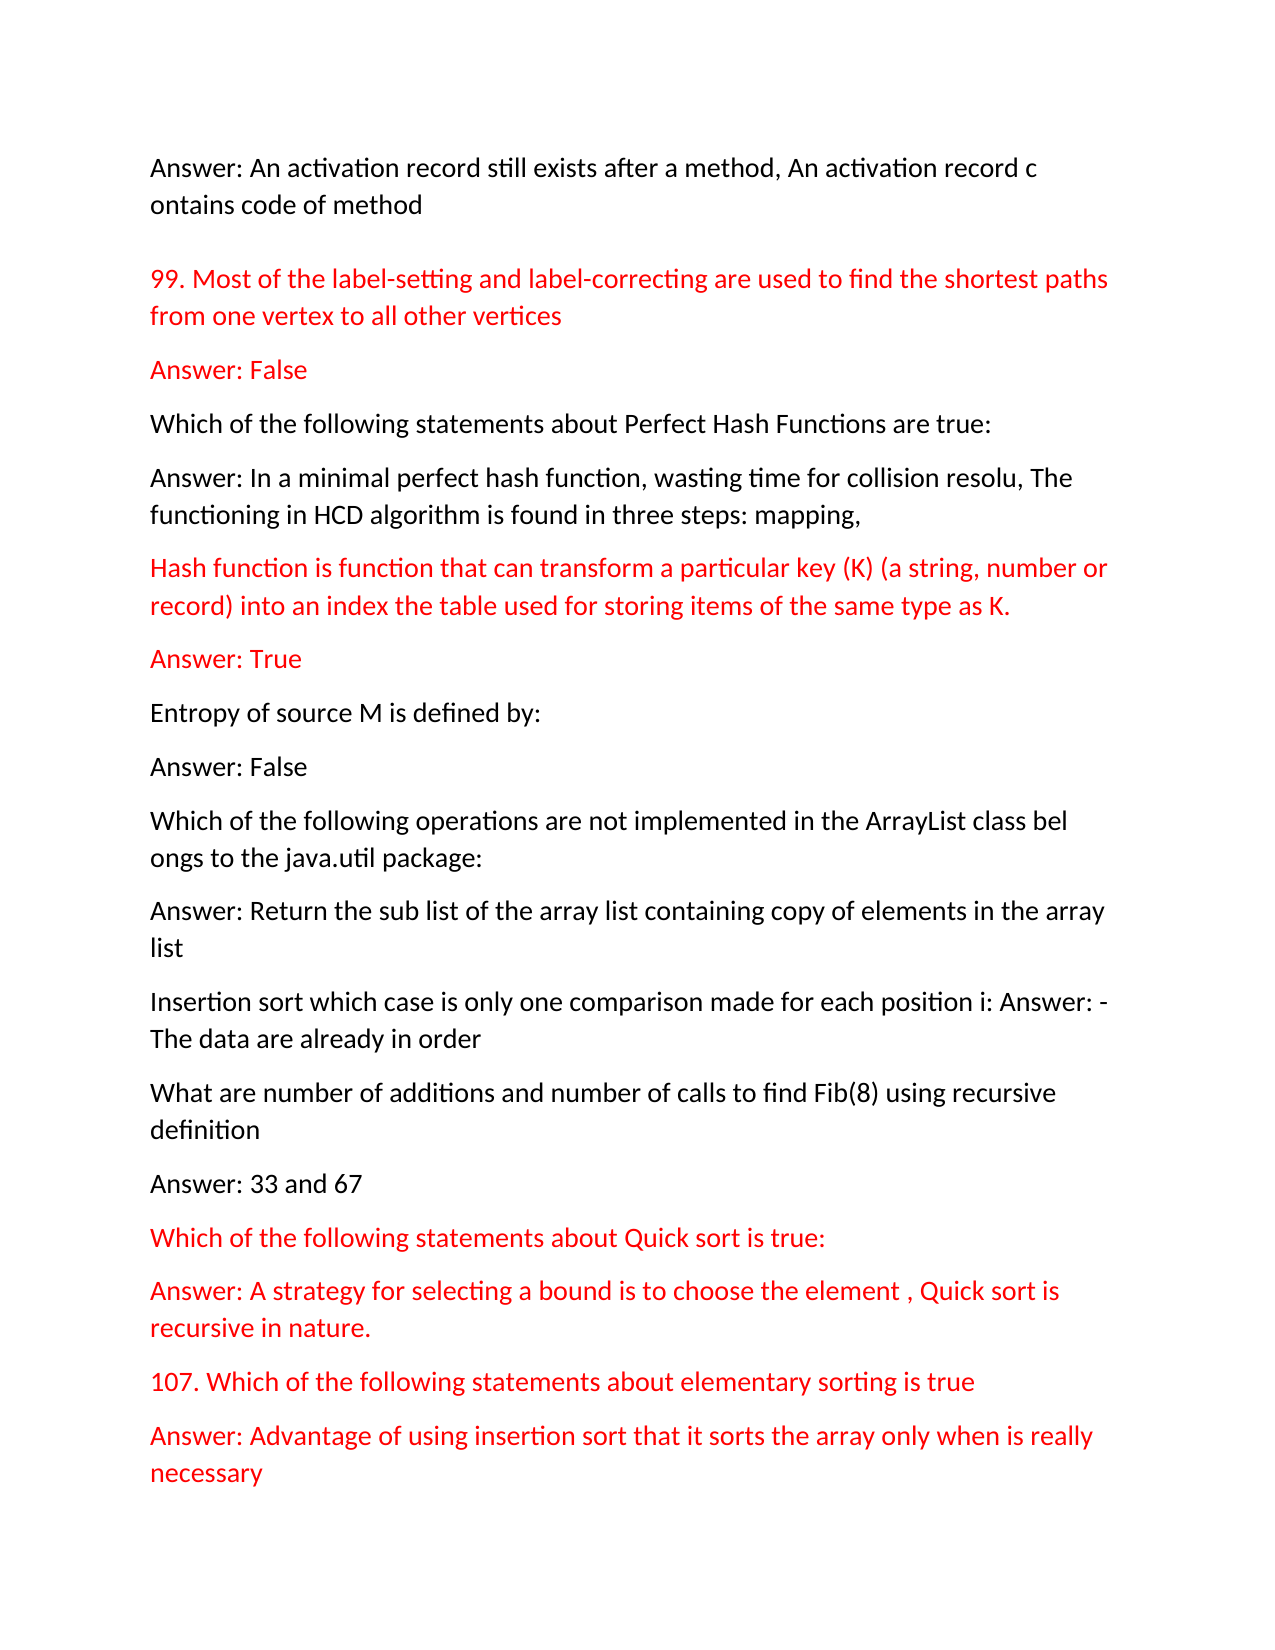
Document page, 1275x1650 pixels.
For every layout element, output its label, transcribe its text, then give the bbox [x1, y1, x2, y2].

text Answer: In a minimal perfect hash function, wasting time for collision resolu, The functioning in HCD algorithm is found in three steps: mapping, [150, 459, 1125, 531]
text Answer: False [150, 749, 1125, 783]
text Answer: Advantage of using insertion sort that it sorts the array only when is really necessary [150, 1418, 1125, 1489]
text Answer: 33 and 67 [150, 1166, 1125, 1200]
text Answer: True [150, 641, 1125, 676]
text Entropy of source M is defined by: [150, 695, 1125, 729]
text Answer: A strategy for selecting a bound is to choose the element , Quick sort is recursive in nature. [150, 1273, 1125, 1345]
text Hash function is function that can transform a particular key (K) (a string, number or record) into an index the table used for storing items of the same type as K. [150, 550, 1125, 622]
text Answer: Return the sub list of the array list containing copy of elements in the array list [150, 893, 1125, 965]
text 107. Which of the following statements about elementary sorting is true [150, 1364, 1125, 1398]
text Which of the following operations are not implemented in the ArrayList class bel ongs to the java.util package: [150, 802, 1125, 874]
text Answer: False [150, 352, 1125, 386]
text Answer: An activation record still exists after a method, An activation record c ontains code of method 99. Most of the label-setting and label-correcting are used to find the shortest paths from one vertex to all other vertices [150, 150, 1125, 333]
text Which of the following statements about Quick sort is true: [150, 1219, 1125, 1254]
text Insertion sort which case is only one comparison made for each position i: Answer: - The data are already in order [150, 984, 1125, 1056]
text Which of the following statements about Perfect Hash Functions are true: [150, 406, 1125, 440]
text What are number of additions and number of calls to find Fib(8) using recursive definition [150, 1075, 1125, 1146]
